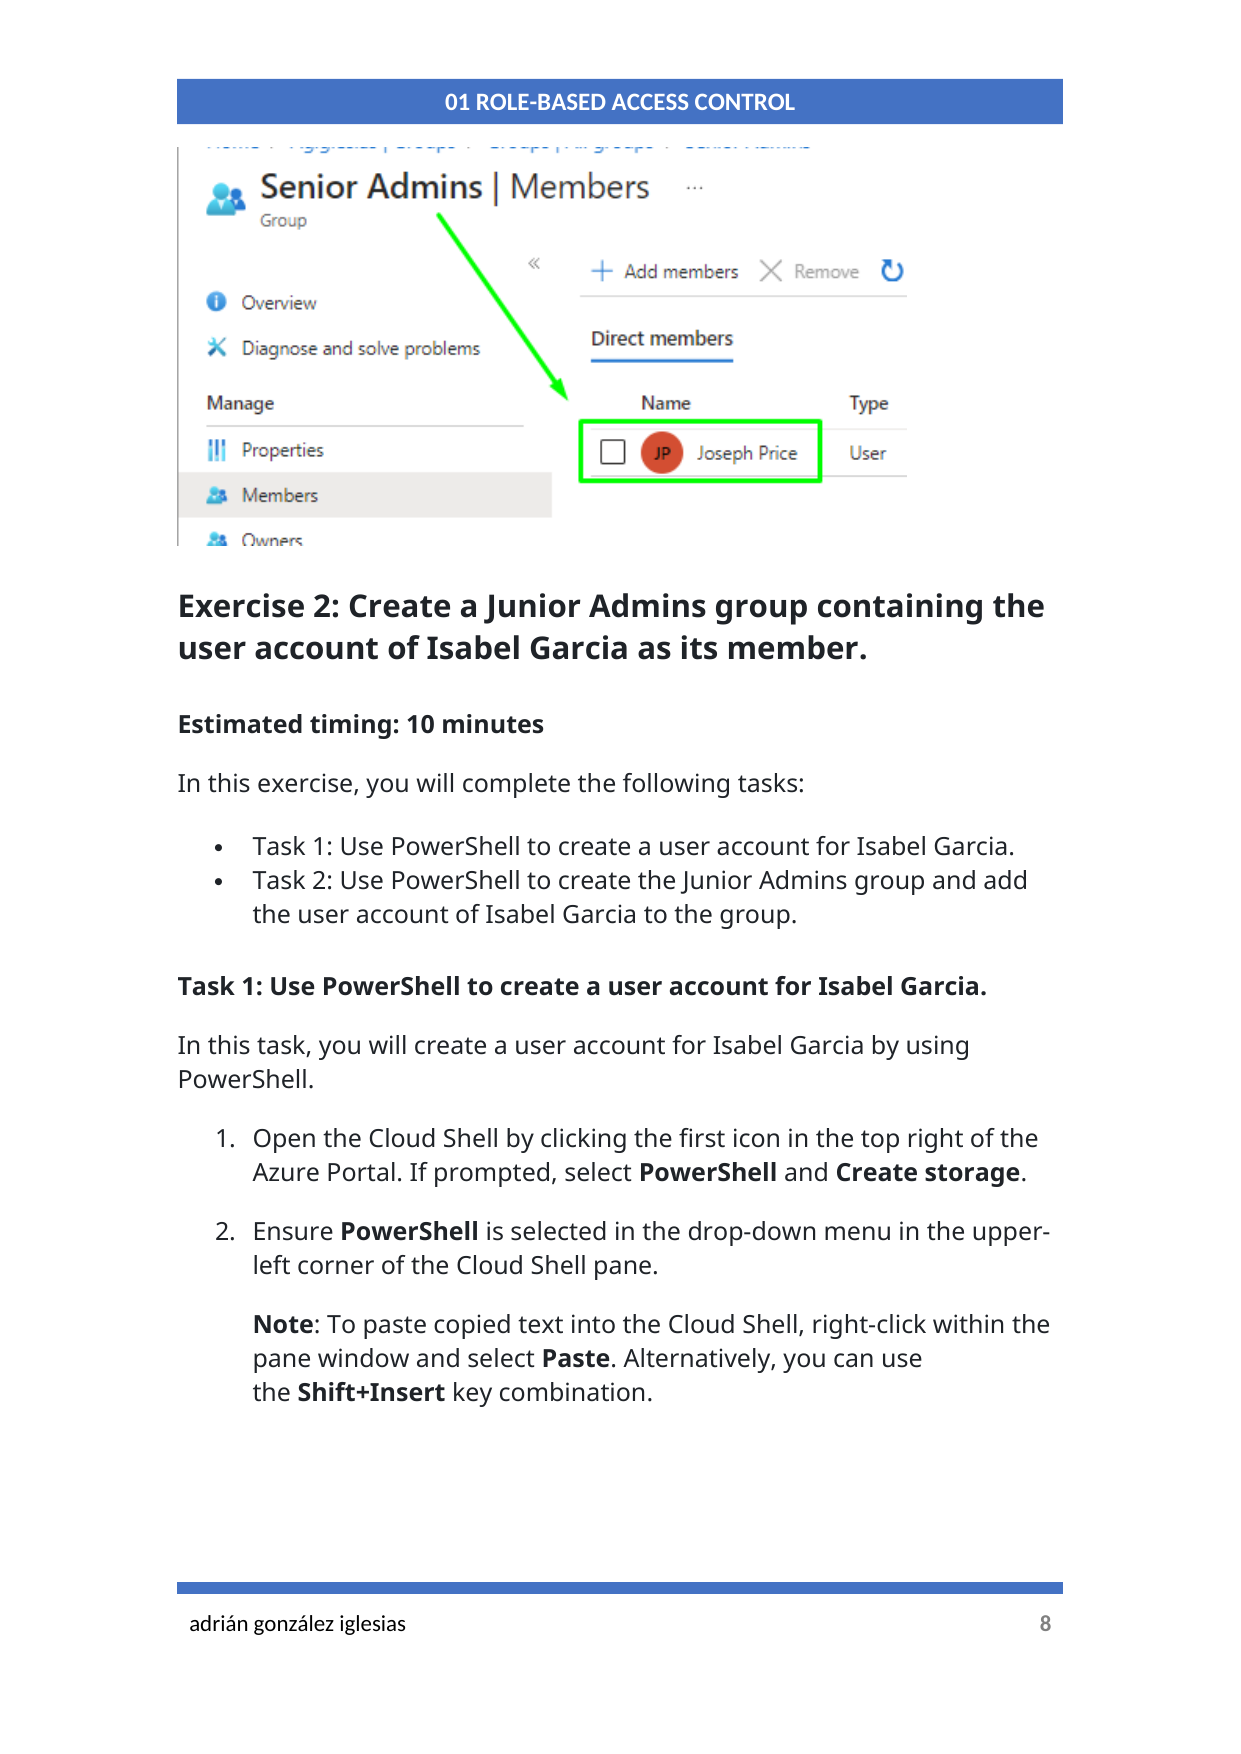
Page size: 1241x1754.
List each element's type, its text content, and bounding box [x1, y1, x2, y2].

list Ensure PowerShell is selected in the drop-down menu in the upper-left corner of the Cloud Shell pane. [215, 1213, 1063, 1282]
text In this task, you will create a user account for Isabel Garcia by using PowerShell. [177, 1027, 1063, 1095]
list Open the Cloud Shell by clicking the first icon in the top right of the Azure Portal. If prompted, select PowerShell and Create storage. [215, 1120, 1063, 1188]
text Exercise 2: Create a Junior Admins group containing the user account of Isabel Garcia as its member. [177, 583, 1063, 669]
list Task 2: Use PowerShell to create the Junior Admins group and add the user account of Isabel Garcia to the group. [215, 863, 1063, 931]
text Estimated timing: 10 minutes [177, 706, 1063, 740]
list Task 1: Use PowerShell to create a user account for Isabel Garcia. [215, 828, 1063, 863]
text In this exercise, you will complete the following tasks: [177, 765, 1063, 799]
text Note: To paste copied text into the Cloud Shell, right-click within the pane window and select Paste. Alternatively, you can use the Shift+Insert key combination. [252, 1307, 1063, 1409]
text Task 1: Use PowerShell to create a user account for Isabel Garcia. [177, 968, 1063, 1002]
picture [177, 147, 907, 546]
